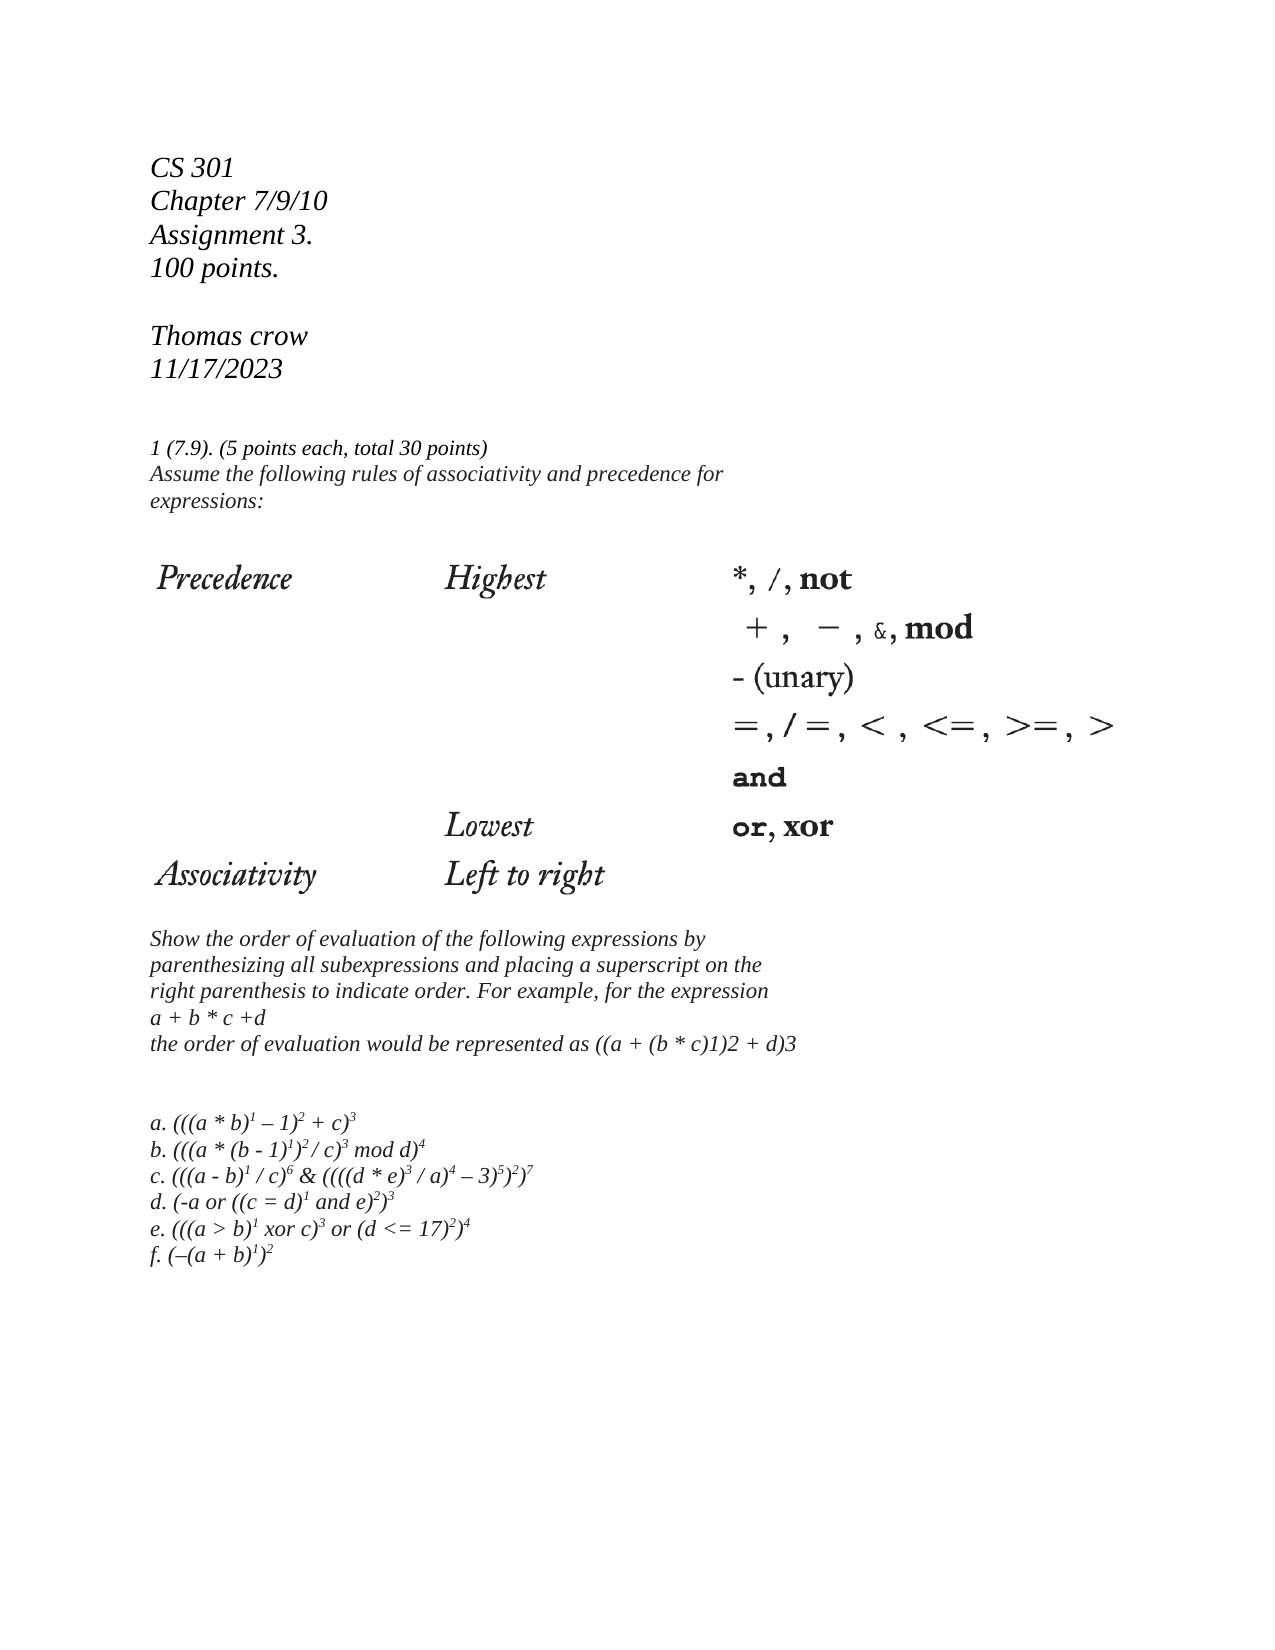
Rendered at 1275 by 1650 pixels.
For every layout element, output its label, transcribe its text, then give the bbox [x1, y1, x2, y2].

text a + b * c +d [150, 1004, 1125, 1030]
text d. (-a or ((c = d)1 and e)2)3 [150, 1188, 1125, 1215]
text parenthesizing all subexpressions and placing a superscript on the [150, 951, 1125, 978]
text Assume the following rules of associativity and precedence for [150, 460, 1125, 487]
text e. (((a > b)1 xor c)3 or (d <= 17)2)4 [150, 1215, 1125, 1241]
text Show the order of evaluation of the following expressions by [150, 925, 1125, 951]
text right parenthesis to indicate order. For example, for the expression [150, 978, 1125, 1004]
text Chapter 7/9/10 [150, 183, 1125, 217]
text a. (((a * b)1 – 1)2 + c)3 [150, 1109, 1125, 1136]
text expressions: [150, 487, 1125, 513]
text 1 (7.9). (5 points each, total 30 points) [150, 435, 1125, 460]
text Thomas crow [150, 318, 1125, 351]
text f. (–(a + b)1)2 [150, 1241, 1125, 1267]
text b. (((a * (b - 1)1)2 / c)3 mod d)4 [150, 1136, 1125, 1162]
text c. (((a - b)1 / c)6 & ((((d * e)3 / a)4 – 3)5)2)7 [150, 1162, 1125, 1188]
text CS 301 [150, 150, 1125, 183]
text the order of evaluation would be represented as ((a + (b * c)1)2 + d)3 [150, 1030, 1125, 1057]
text 100 points. [150, 251, 1125, 284]
text 11/17/2023 [150, 351, 1125, 385]
text Assignment 3. [150, 217, 1125, 251]
picture [150, 539, 1125, 899]
